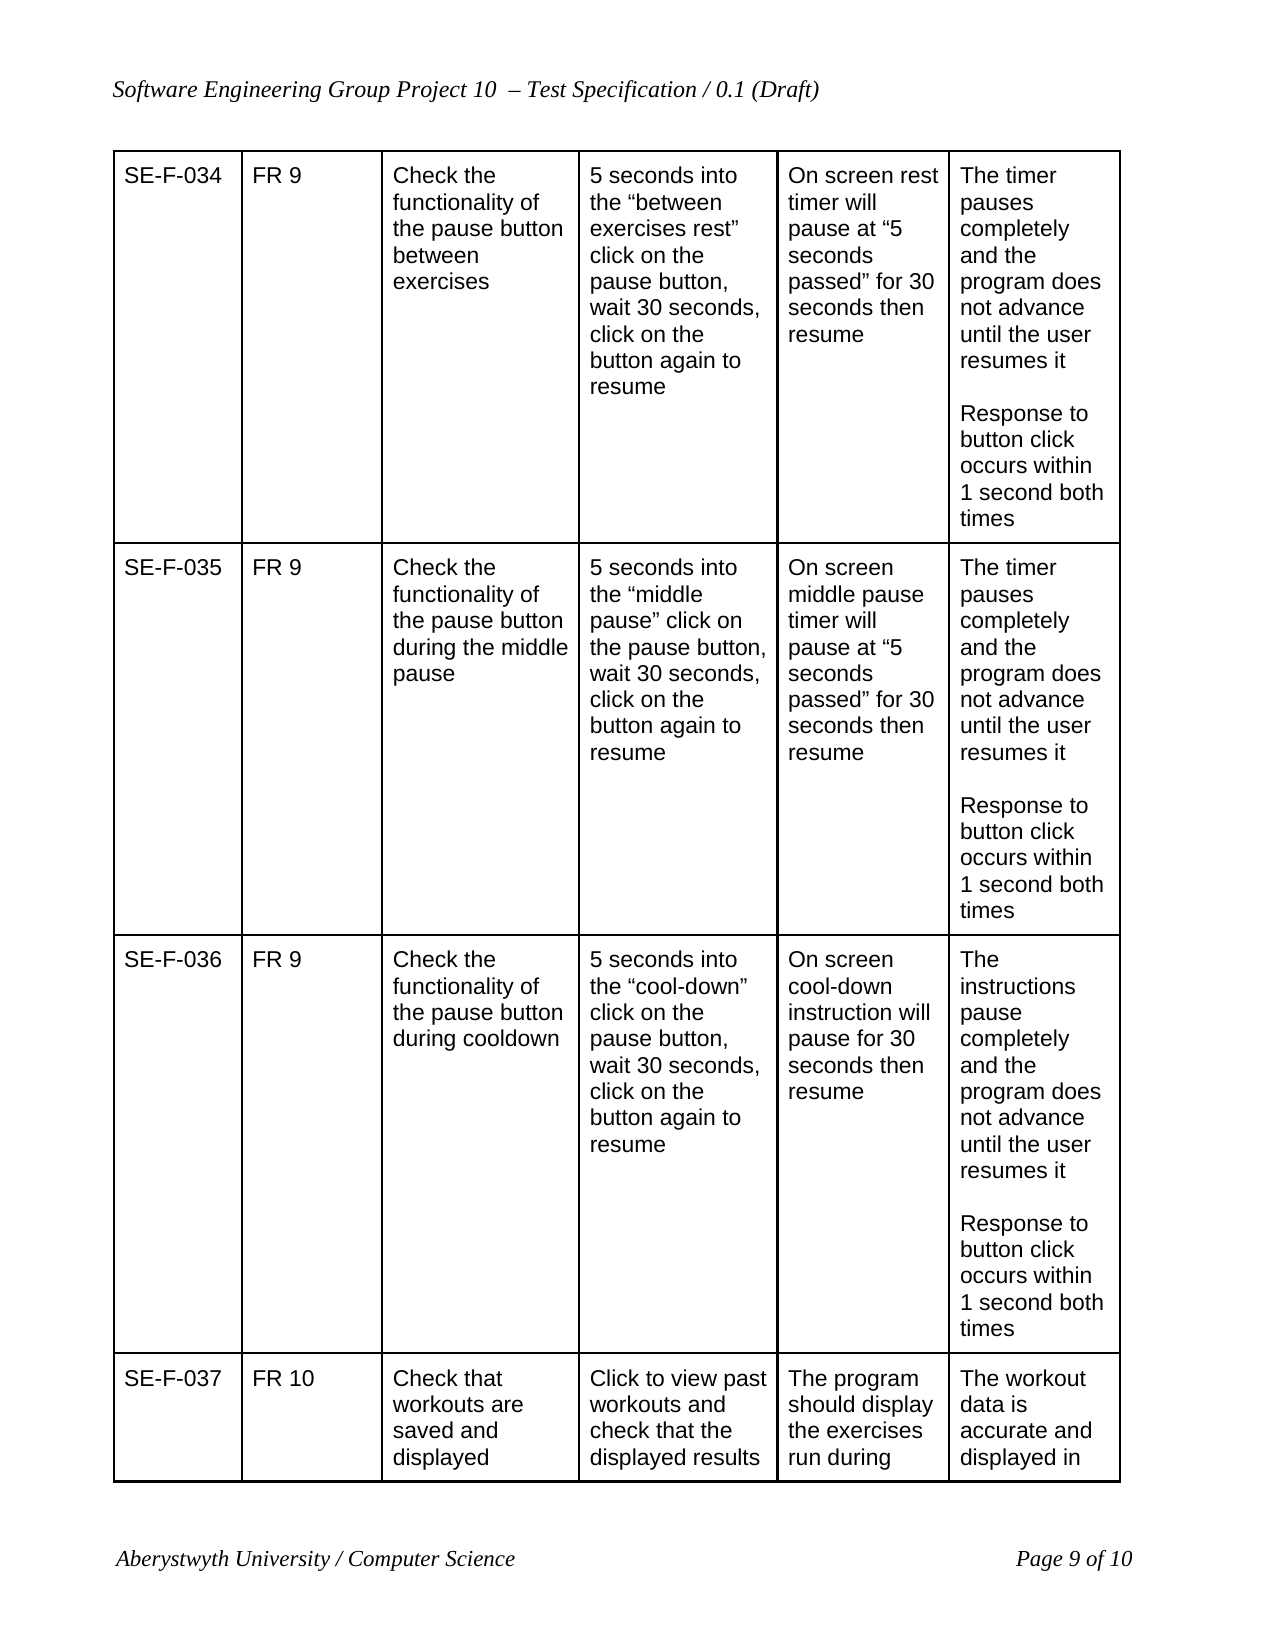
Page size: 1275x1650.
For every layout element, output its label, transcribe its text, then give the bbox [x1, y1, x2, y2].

table_cell Check the functionality of the pause button between exercises [383, 152, 578, 542]
table_cell Check the functionality of the pause button during cooldown [383, 936, 578, 1352]
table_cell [779, 1354, 948, 1480]
table_cell 5 seconds into the “between exercises rest” click on the pause button, wait 30 seconds, click on the button again to resume [580, 152, 776, 542]
table_cell The instructions pause completely and the program does not advance until the user resumes it Response to button click occurs within 1 second both times [950, 936, 1119, 1352]
table_cell FR 9 [243, 936, 381, 1352]
table_cell FR 9 [243, 152, 381, 542]
table_cell 5 seconds into the “middle pause” click on the pause button, wait 30 seconds, click on the button again to resume [580, 544, 776, 934]
table_cell SE-F-036 [115, 936, 241, 1352]
table_cell The timer pauses completely and the program does not advance until the user resumes it Response to button click occurs within 1 second both times [950, 544, 1119, 934]
table_cell On screen rest timer will pause at “5 seconds passed” for 30 seconds then resume [779, 152, 948, 542]
table_cell 5 seconds into the “cool-down” click on the pause button, wait 30 seconds, click on the button again to resume [580, 936, 776, 1352]
table_cell Check the functionality of the pause button during the middle pause [383, 544, 578, 934]
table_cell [383, 1354, 578, 1480]
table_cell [580, 1354, 776, 1480]
table_cell On screen cool-down instruction will pause for 30 seconds then resume [779, 936, 948, 1352]
table_cell FR 9 [243, 544, 381, 934]
table_cell SE-F-034 [115, 152, 241, 542]
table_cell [950, 1354, 1119, 1480]
table_cell FR 10 [243, 1354, 381, 1480]
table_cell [950, 152, 1119, 542]
table_cell On screen middle pause timer will pause at “5 seconds passed” for 30 seconds then resume [779, 544, 948, 934]
table_cell SE-F-037 [115, 1354, 241, 1480]
table_cell SE-F-035 [115, 544, 241, 934]
